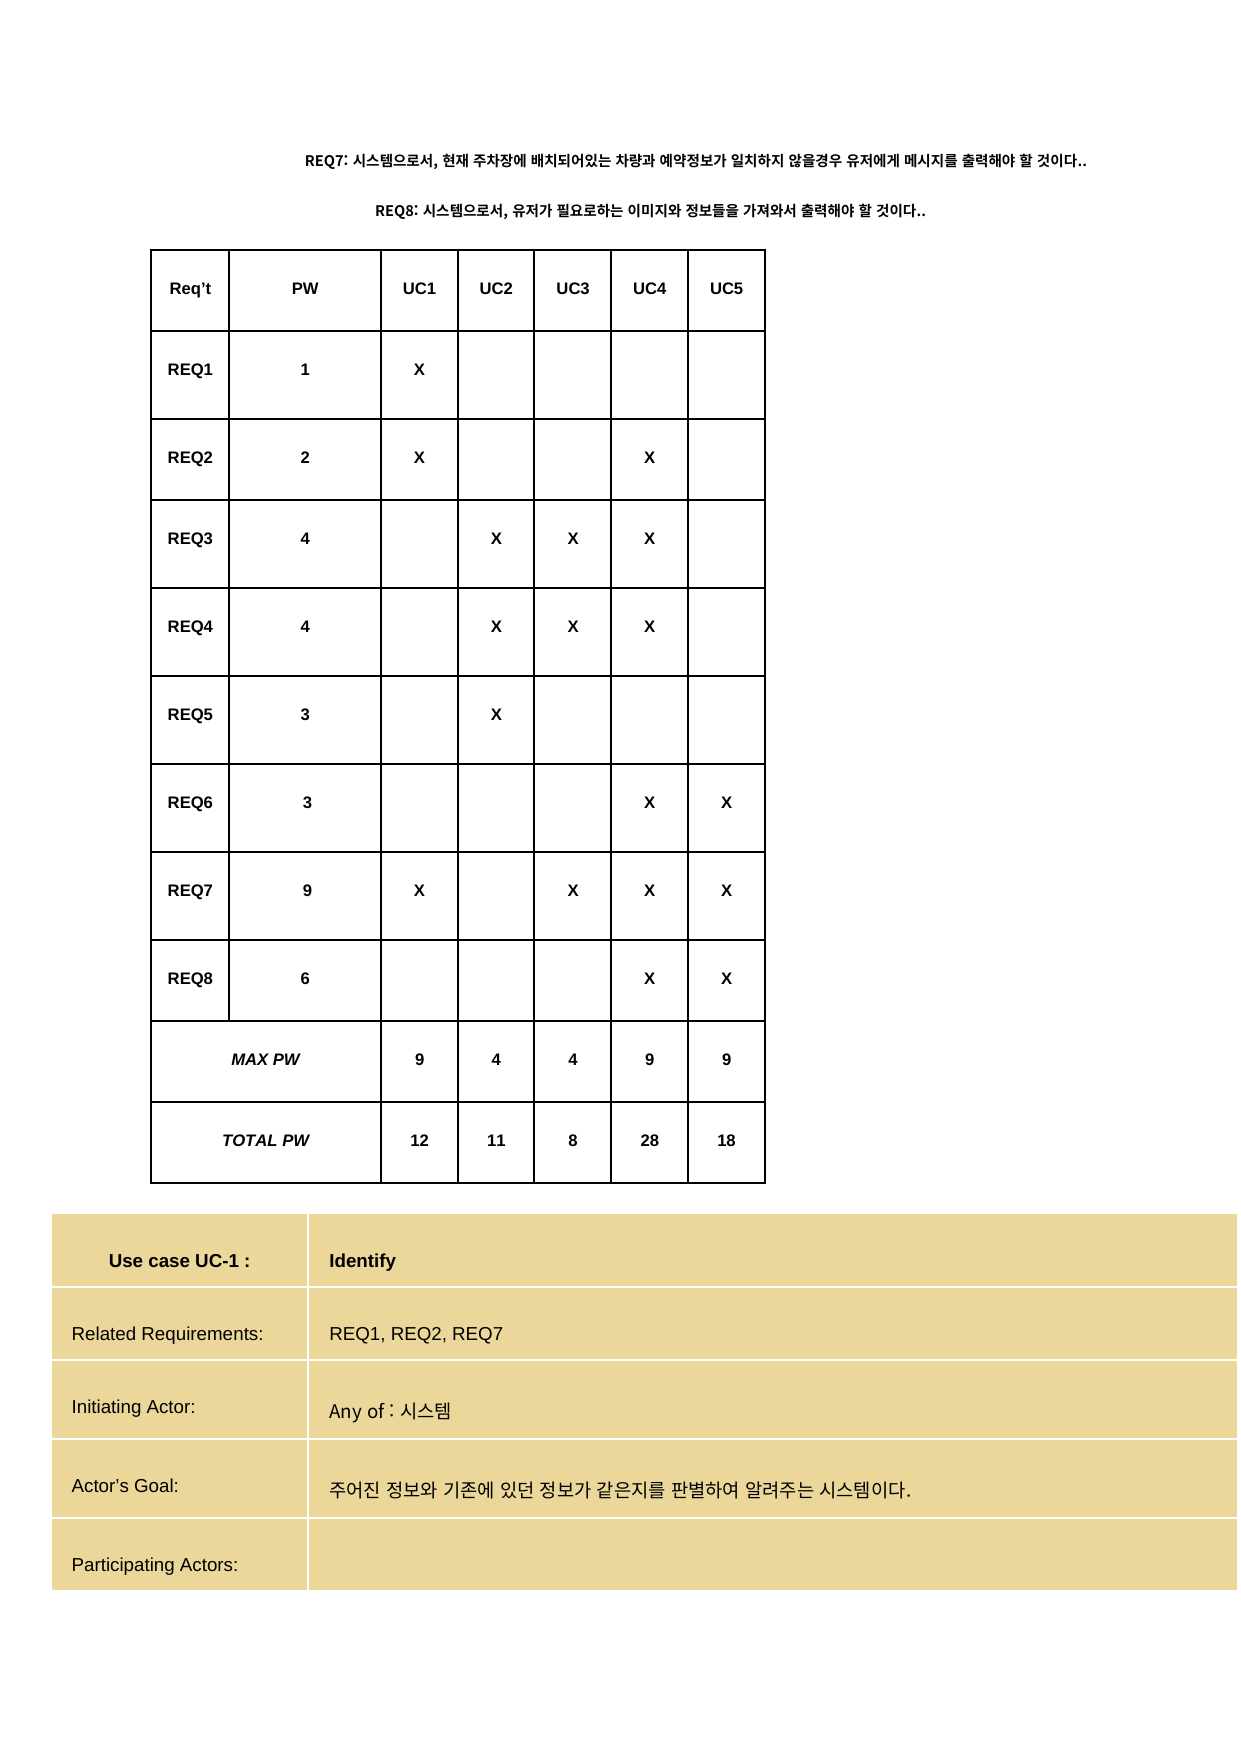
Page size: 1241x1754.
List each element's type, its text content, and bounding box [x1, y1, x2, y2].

table_cell [535, 332, 610, 418]
table_cell 4 [535, 1022, 610, 1101]
table_cell REQ8 [152, 941, 228, 1020]
table_cell X [535, 589, 610, 675]
table_cell [382, 677, 457, 763]
table_cell [535, 677, 610, 763]
table_cell X [612, 941, 687, 1020]
table_header PW [230, 251, 380, 329]
table_cell X [382, 332, 457, 418]
table_cell 9 [382, 1022, 457, 1101]
table_cell [459, 332, 533, 418]
table_cell REQ7 [152, 853, 228, 939]
text REQ7: 시스템으로서, 현재 주차장에 배치되어있는 차량과 예약정보가 일치하지 않을경우 유저에게 메시지를 출력해야 할 것이다.. [150, 150, 1090, 171]
table_cell Initiating Actor: [52, 1361, 307, 1438]
table_cell 4 [459, 1022, 533, 1101]
table_cell X [612, 589, 687, 675]
table_cell X [459, 589, 533, 675]
table_cell [459, 420, 533, 498]
table_cell 3 [230, 677, 380, 763]
table_cell X [612, 420, 687, 498]
table_cell X [535, 853, 610, 939]
table_cell [689, 677, 764, 763]
text REQ8: 시스템으로서, 유저가 필요로하는 이미지와 정보들을 가져와서 출력해야 할 것이다.. [150, 199, 1090, 220]
table_cell X [612, 853, 687, 939]
table_cell Actor’s Goal: [52, 1440, 307, 1517]
table_header UC4 [612, 251, 687, 329]
table_cell MAX PW [152, 1022, 380, 1101]
table_cell 11 [459, 1103, 533, 1182]
table_cell X [459, 501, 533, 587]
table_cell X [382, 853, 457, 939]
table_cell 9 [612, 1022, 687, 1101]
table_cell [612, 332, 687, 418]
table_cell X [689, 765, 764, 851]
table_cell X [689, 853, 764, 939]
table_cell [535, 765, 610, 851]
table_cell [459, 765, 533, 851]
table_cell REQ6 [152, 765, 228, 851]
table_cell 6 [230, 941, 380, 1020]
table_cell [382, 589, 457, 675]
table_cell [459, 941, 533, 1020]
table_header UC5 [689, 251, 764, 329]
table_cell 4 [230, 589, 380, 675]
table_cell [459, 853, 533, 939]
table_cell 9 [230, 853, 380, 939]
table_cell REQ5 [152, 677, 228, 763]
table_cell REQ4 [152, 589, 228, 675]
table_cell REQ1 [152, 332, 228, 418]
table_cell X [689, 941, 764, 1020]
table_header Use case UC-1 : [52, 1214, 307, 1286]
table_header UC3 [535, 251, 610, 329]
table_cell X [459, 677, 533, 763]
table_header UC1 [382, 251, 457, 329]
table_cell 8 [535, 1103, 610, 1182]
table_cell [689, 589, 764, 675]
table_cell [382, 941, 457, 1020]
table_cell [535, 941, 610, 1020]
table_cell [309, 1519, 1237, 1590]
table_cell X [535, 501, 610, 587]
table_cell Any of : 시스템 [309, 1361, 1237, 1438]
table_header Identify [309, 1214, 1237, 1286]
table_cell 1 [230, 332, 380, 418]
table_cell X [612, 501, 687, 587]
table_cell 18 [689, 1103, 764, 1182]
table_cell [689, 332, 764, 418]
table_cell 28 [612, 1103, 687, 1182]
table_cell REQ1, REQ2, REQ7 [309, 1288, 1237, 1359]
table_cell REQ2 [152, 420, 228, 498]
table_cell X [612, 765, 687, 851]
table_header Req’t [152, 251, 228, 329]
table_cell TOTAL PW [152, 1103, 380, 1182]
table_cell 12 [382, 1103, 457, 1182]
table_cell [689, 420, 764, 498]
table_cell 주어진 정보와 기존에 있던 정보가 같은지를 판별하여 알려주는 시스템이다. [309, 1440, 1237, 1517]
table_cell [689, 501, 764, 587]
table_cell 3 [230, 765, 380, 851]
table_cell [382, 501, 457, 587]
table_cell [612, 677, 687, 763]
table_cell REQ3 [152, 501, 228, 587]
table_cell Related Requirements: [52, 1288, 307, 1359]
table_header UC2 [459, 251, 533, 329]
table_cell X [382, 420, 457, 498]
table_cell [535, 420, 610, 498]
table_cell 9 [689, 1022, 764, 1101]
table_cell 4 [230, 501, 380, 587]
table_cell Participating Actors: [52, 1519, 307, 1590]
table_cell 2 [230, 420, 380, 498]
table_cell [382, 765, 457, 851]
